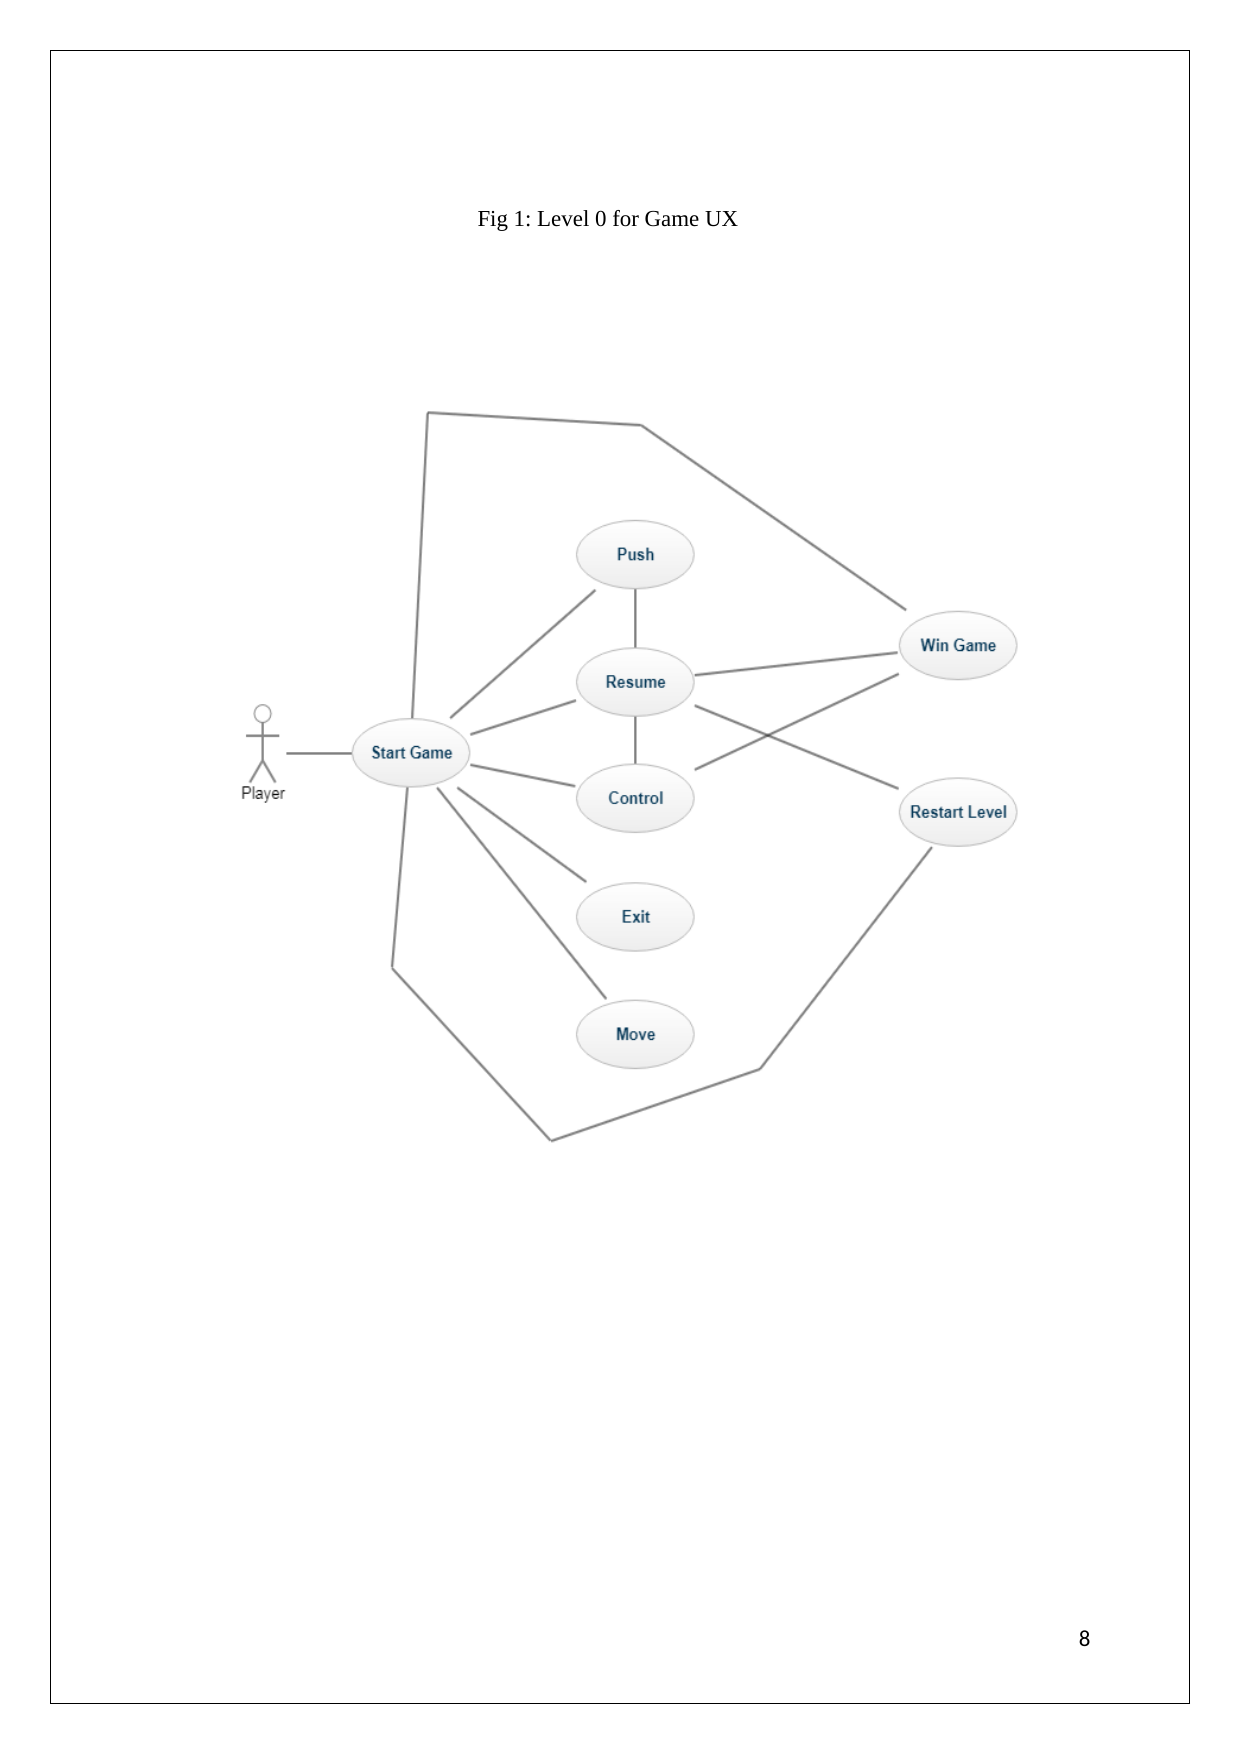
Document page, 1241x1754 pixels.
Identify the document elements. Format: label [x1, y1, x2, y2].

picture [150, 371, 1179, 1246]
